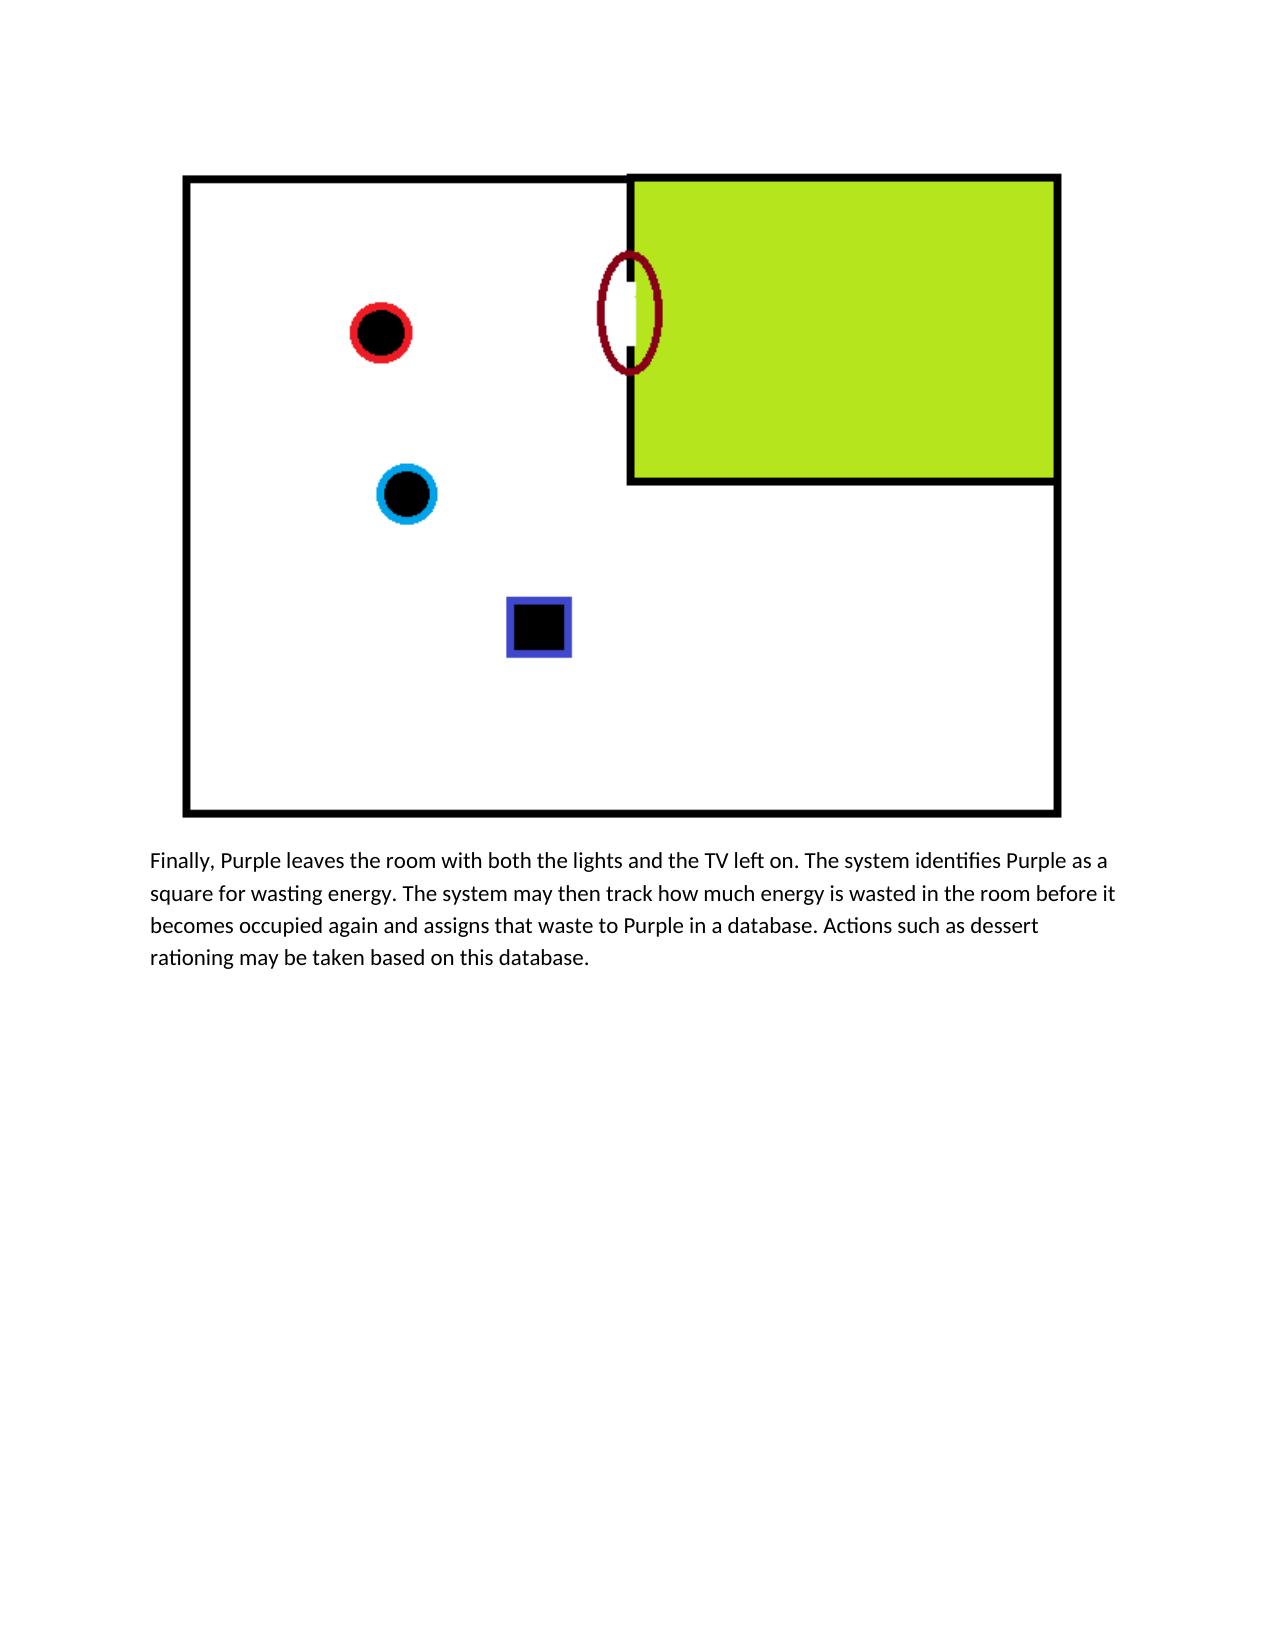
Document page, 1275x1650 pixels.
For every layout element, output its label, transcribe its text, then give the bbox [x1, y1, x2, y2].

picture [150, 150, 1093, 843]
text Finally, Purple leaves the room with both the lights and the TV left on. The system identifies Purple as a square for wasting energy. The system may then track how much energy is wasted in the room before it becomes occupied again and assigns that waste to Purple in a database. Actions such as dessert rationing may be taken based on this database. [150, 846, 1125, 971]
